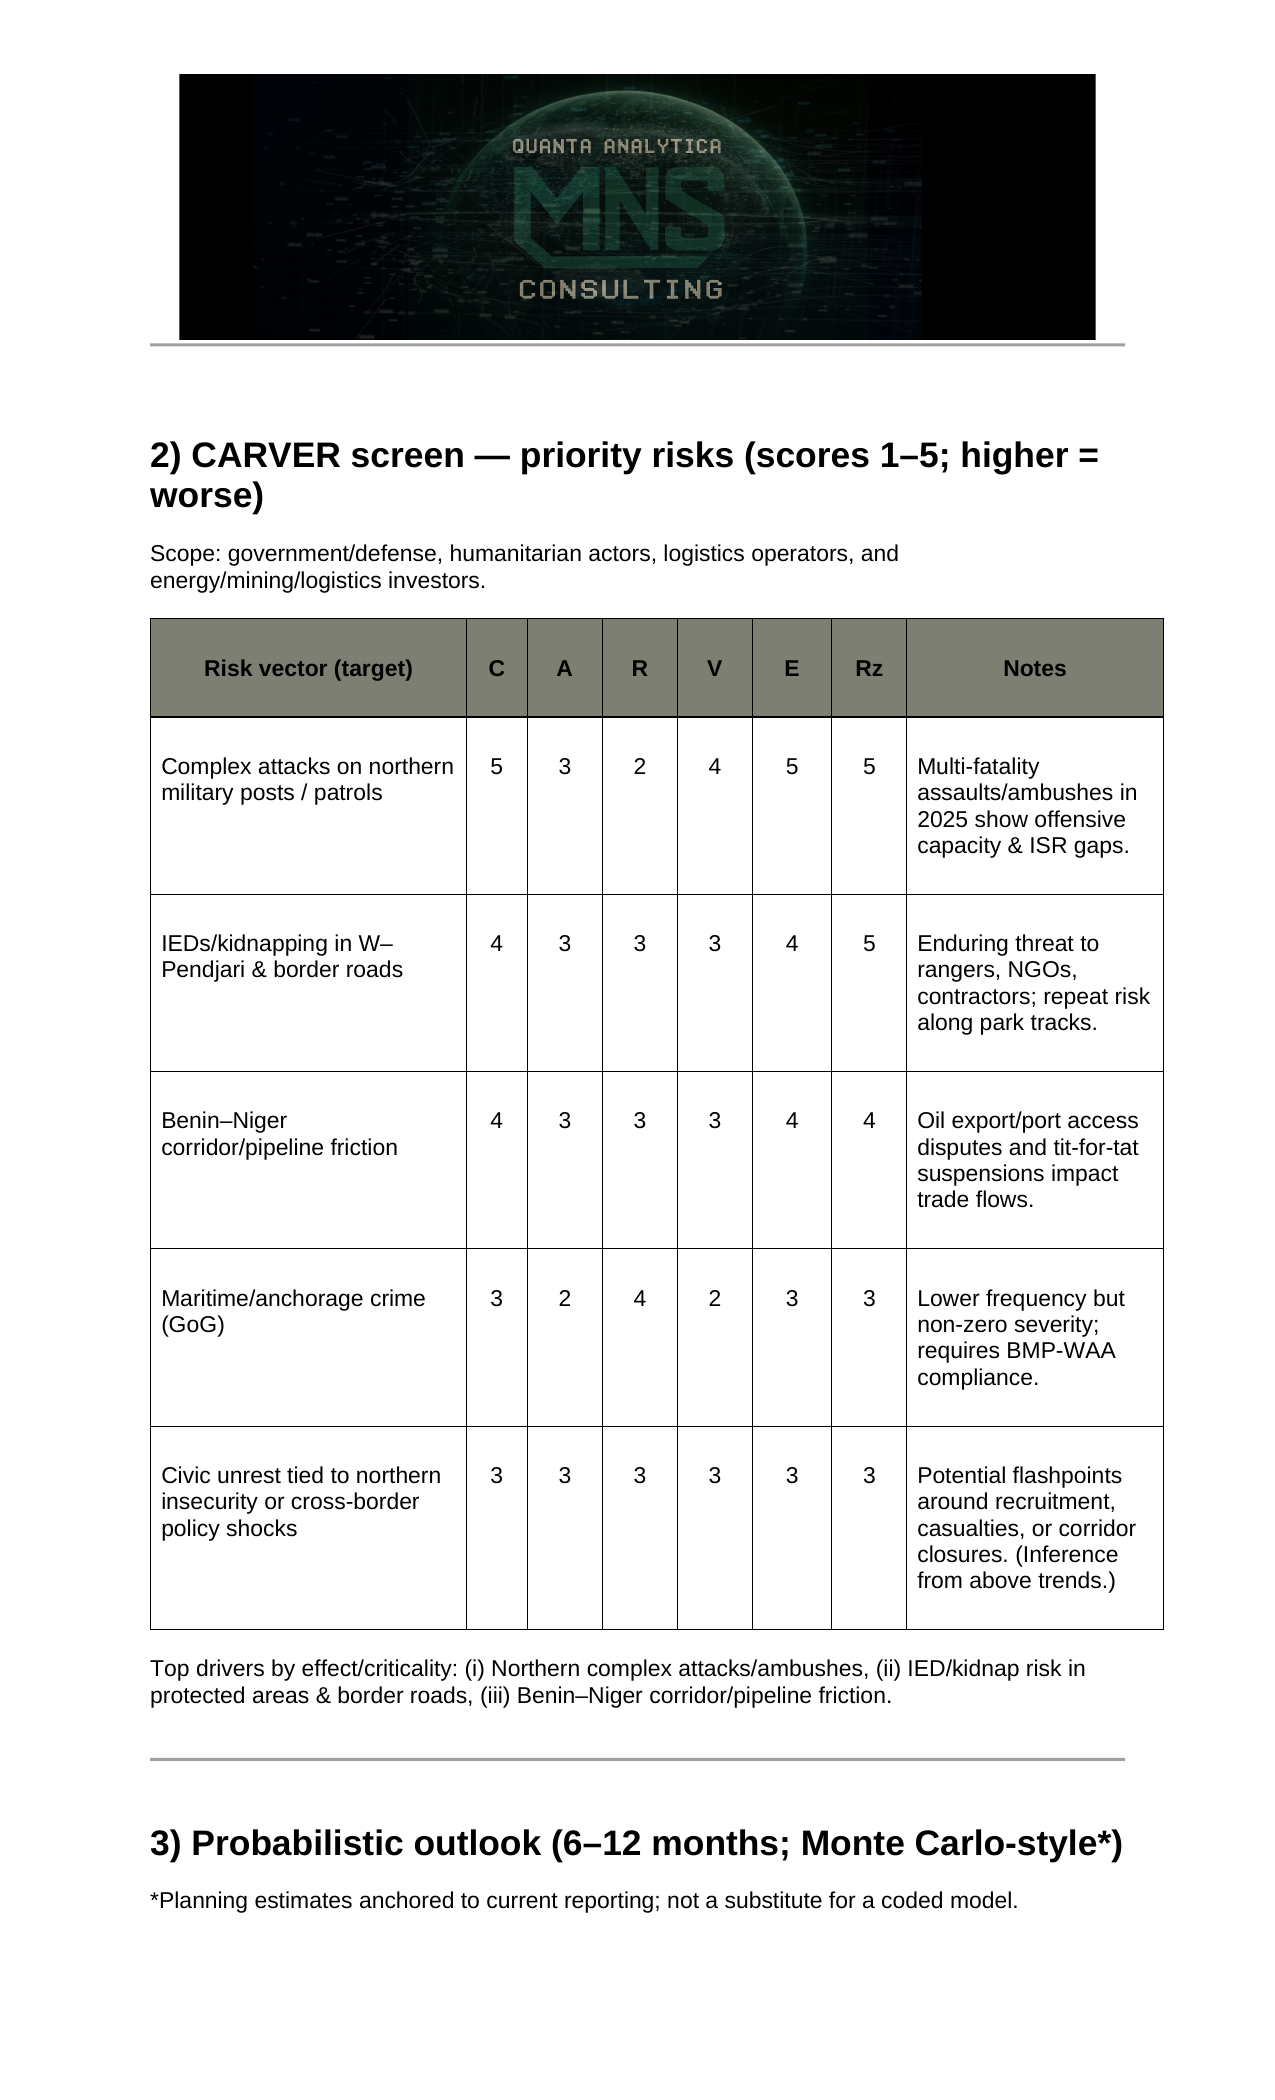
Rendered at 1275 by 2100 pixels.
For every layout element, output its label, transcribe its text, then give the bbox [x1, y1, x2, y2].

table_header V [678, 619, 752, 716]
table_cell 4 [832, 1072, 906, 1248]
subtitle 2) CARVER screen — priority risks (scores 1–5; higher = worse) [150, 434, 1125, 515]
subtitle 3) Probabilistic outlook (6–12 months; Monte Carlo-style*) [150, 1822, 1125, 1862]
table_cell 3 [753, 1427, 831, 1629]
table_cell IEDs/kidnapping in W–Pendjari & border roads [151, 895, 466, 1071]
table_cell 4 [603, 1249, 677, 1426]
table_cell 4 [467, 895, 527, 1071]
table_cell Complex attacks on northern military posts / patrols [151, 718, 466, 894]
table_cell 2 [528, 1249, 602, 1426]
table_header E [753, 619, 831, 716]
table_cell 3 [528, 1427, 602, 1629]
table_cell 5 [467, 718, 527, 894]
table_cell 3 [832, 1249, 906, 1426]
table_header Rz [832, 619, 906, 716]
table_cell 3 [467, 1427, 527, 1629]
table_cell 4 [467, 1072, 527, 1248]
table_cell 5 [753, 718, 831, 894]
table_cell Oil export/port access disputes and tit-for-tat suspensions impact trade flows. [907, 1072, 1163, 1248]
table_cell 3 [528, 895, 602, 1071]
table_cell 3 [678, 1072, 752, 1248]
table_cell 3 [603, 1427, 677, 1629]
table_cell 2 [678, 1249, 752, 1426]
table_header C [467, 619, 527, 716]
table_cell Maritime/anchorage crime (GoG) [151, 1249, 466, 1426]
table_cell 3 [528, 1072, 602, 1248]
text Top drivers by effect/criticality: (i) Northern complex attacks/ambushes, (ii) IED/kidnap risk in protected areas & border roads, (iii) Benin–Niger corridor/pipeline friction. [150, 1655, 1125, 1708]
table_cell 3 [603, 1072, 677, 1248]
table_cell Benin–Niger corridor/pipeline friction [151, 1072, 466, 1248]
table_header Risk vector (target) [151, 619, 466, 716]
table_cell Multi-fatality assaults/ambushes in 2025 show offensive capacity & ISR gaps. [907, 718, 1163, 894]
picture [179, 74, 1096, 340]
text *Planning estimates anchored to current reporting; not a substitute for a coded model. [150, 1887, 1125, 1914]
table_cell 3 [678, 895, 752, 1071]
table_cell Potential flashpoints around recruitment, casualties, or corridor closures. (Inference from above trends.) [907, 1427, 1163, 1629]
table_header A [528, 619, 602, 716]
table_header R [603, 619, 677, 716]
table_cell 5 [832, 895, 906, 1071]
table_cell 5 [832, 718, 906, 894]
table_cell 4 [678, 718, 752, 894]
table_cell 4 [753, 1072, 831, 1248]
table_cell 3 [832, 1427, 906, 1629]
table_cell 3 [603, 895, 677, 1071]
table_cell 4 [753, 895, 831, 1071]
table_header Notes [907, 619, 1163, 716]
table_cell 3 [753, 1249, 831, 1426]
table_cell 3 [528, 718, 602, 894]
table_cell Lower frequency but non-zero severity; requires BMP-WAA compliance. [907, 1249, 1163, 1426]
table_cell Civic unrest tied to northern insecurity or cross-border policy shocks [151, 1427, 466, 1629]
table_cell 2 [603, 718, 677, 894]
table_cell Enduring threat to rangers, NGOs, contractors; repeat risk along park tracks. [907, 895, 1163, 1071]
table_cell 3 [678, 1427, 752, 1629]
text Scope: government/defense, humanitarian actors, logistics operators, and energy/mining/logistics investors. [150, 540, 1125, 593]
table_cell 3 [467, 1249, 527, 1426]
